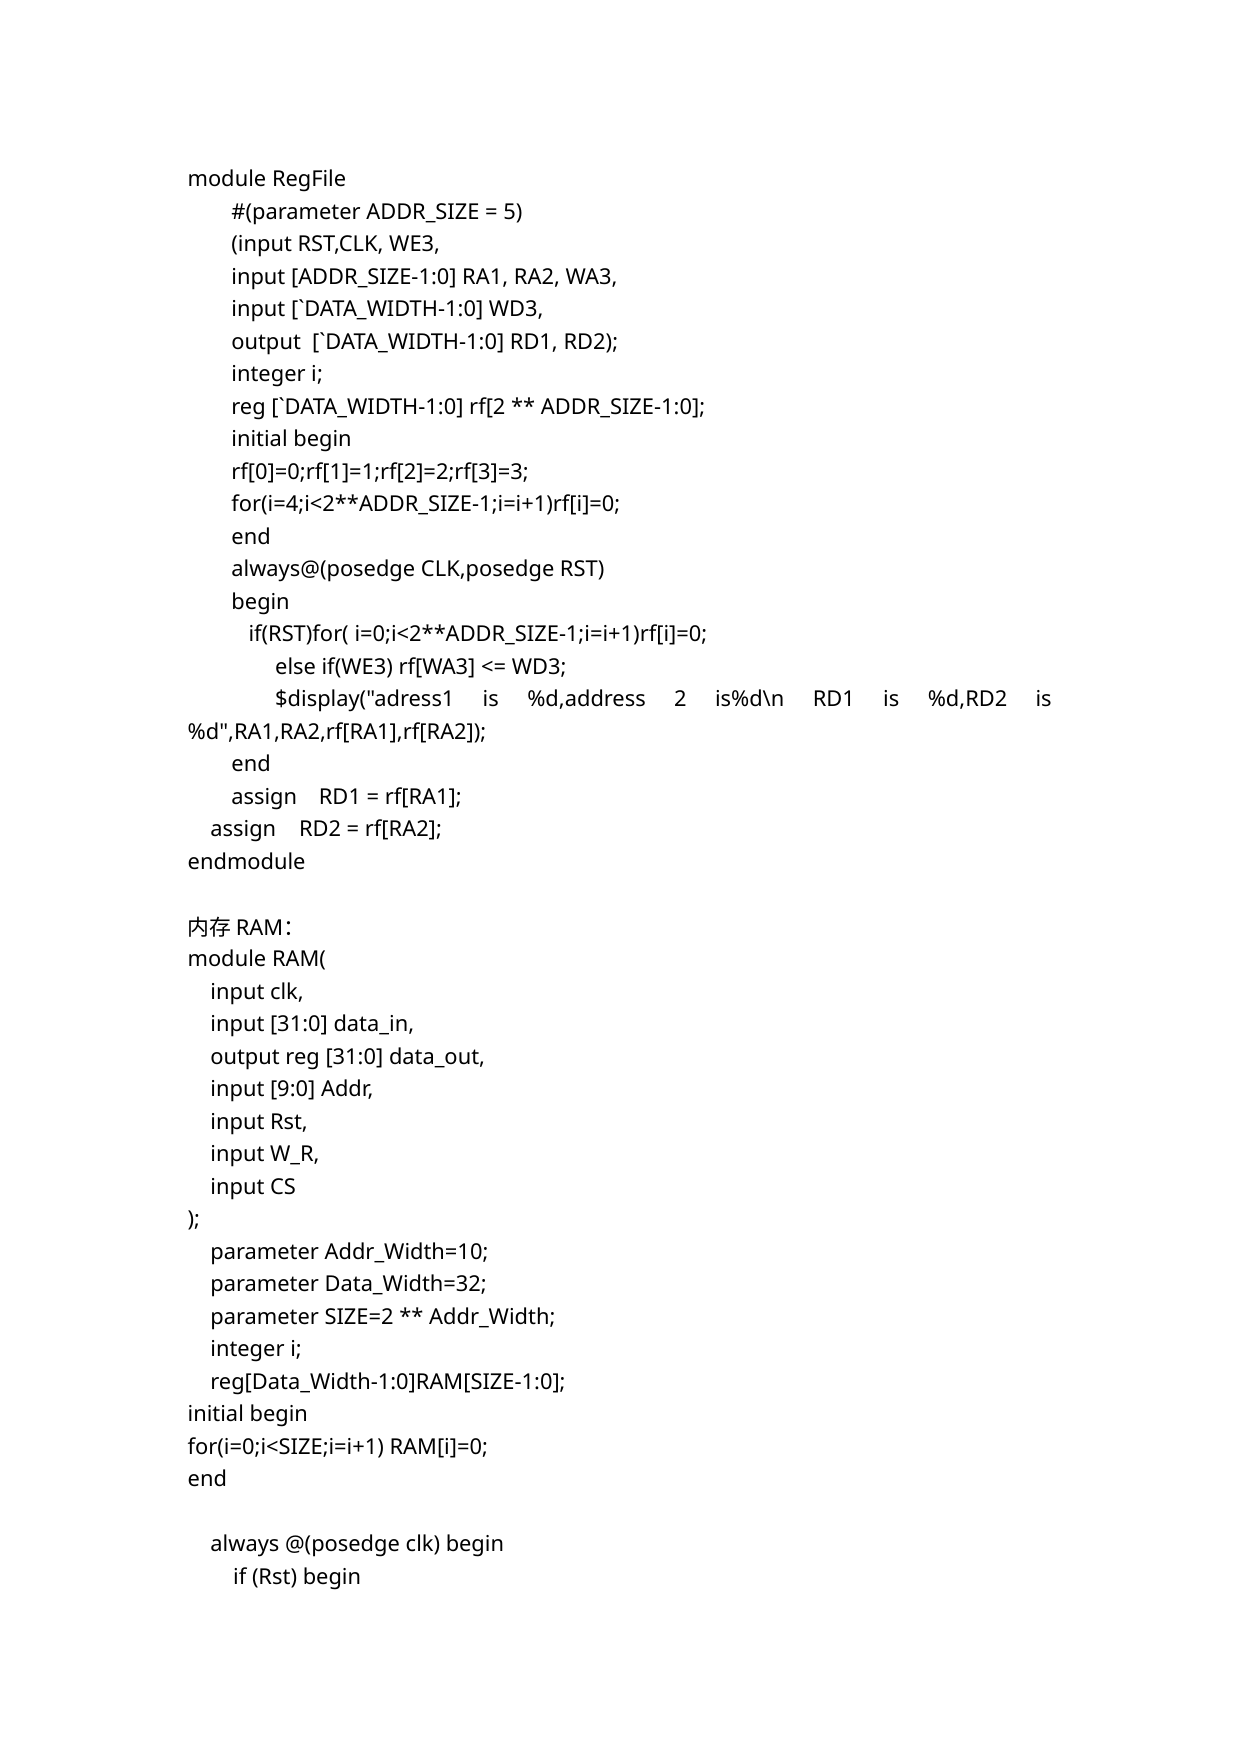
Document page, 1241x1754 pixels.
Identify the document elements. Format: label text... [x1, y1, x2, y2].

text if (Rst) begin [187, 1559, 1053, 1592]
text begin [187, 584, 1053, 617]
text input Rst, [187, 1104, 1053, 1137]
text integer i; [187, 1332, 1053, 1364]
text #(parameter ADDR_SIZE = 5) [187, 194, 1053, 227]
text input [`DATA_WIDTH-1:0] WD3, [187, 292, 1053, 324]
text end [187, 747, 1053, 779]
text initial begin [187, 422, 1053, 454]
text output reg [31:0] data_out, [187, 1039, 1053, 1072]
text reg[Data_Width-1:0]RAM[SIZE-1:0]; [187, 1364, 1053, 1397]
text always@(posedge CLK,posedge RST) [187, 552, 1053, 584]
text reg [`DATA_WIDTH-1:0] rf[2 ** ADDR_SIZE-1:0]; [187, 389, 1053, 422]
text if(RST)for( i=0;i<2**ADDR_SIZE-1;i=i+1)rf[i]=0; [187, 617, 1053, 649]
text ); [187, 1202, 1053, 1234]
text initial begin [187, 1397, 1053, 1429]
text for(i=4;i<2**ADDR_SIZE-1;i=i+1)rf[i]=0; [187, 487, 1053, 519]
text (input RST,CLK, WE3, [187, 227, 1053, 259]
text end [187, 519, 1053, 552]
text input [ADDR_SIZE-1:0] RA1, RA2, WA3, [187, 259, 1053, 292]
text end [187, 1462, 1053, 1494]
text parameter Addr_Width=10; [187, 1234, 1053, 1267]
text input [31:0] data_in, [187, 1007, 1053, 1039]
text 内存RAM： [187, 909, 1053, 942]
text parameter Data_Width=32; [187, 1267, 1053, 1299]
text endmodule [187, 844, 1053, 877]
text $display("adress1 is %d,address 2 is%d\n RD1 is %d,RD2 is %d",RA1,RA2,rf[RA1],rf[RA2]); [187, 682, 1053, 747]
text input clk, [187, 974, 1053, 1007]
text input [9:0] Addr, [187, 1072, 1053, 1104]
text input W_R, [187, 1137, 1053, 1169]
text always @(posedge clk) begin [187, 1527, 1053, 1559]
text input CS [187, 1169, 1053, 1202]
text assign RD2 = rf[RA2]; [187, 812, 1053, 844]
text else if(WE3) rf[WA3] <= WD3; [187, 649, 1053, 682]
text assign RD1 = rf[RA1]; [187, 779, 1053, 812]
text for(i=0;i<SIZE;i=i+1) RAM[i]=0; [187, 1429, 1053, 1462]
text output [`DATA_WIDTH-1:0] RD1, RD2); [187, 324, 1053, 357]
text parameter SIZE=2 ** Addr_Width; [187, 1299, 1053, 1332]
text integer i; [187, 357, 1053, 389]
text rf[0]=0;rf[1]=1;rf[2]=2;rf[3]=3; [187, 454, 1053, 487]
text module RegFile [187, 162, 1053, 194]
text module RAM( [187, 942, 1053, 974]
